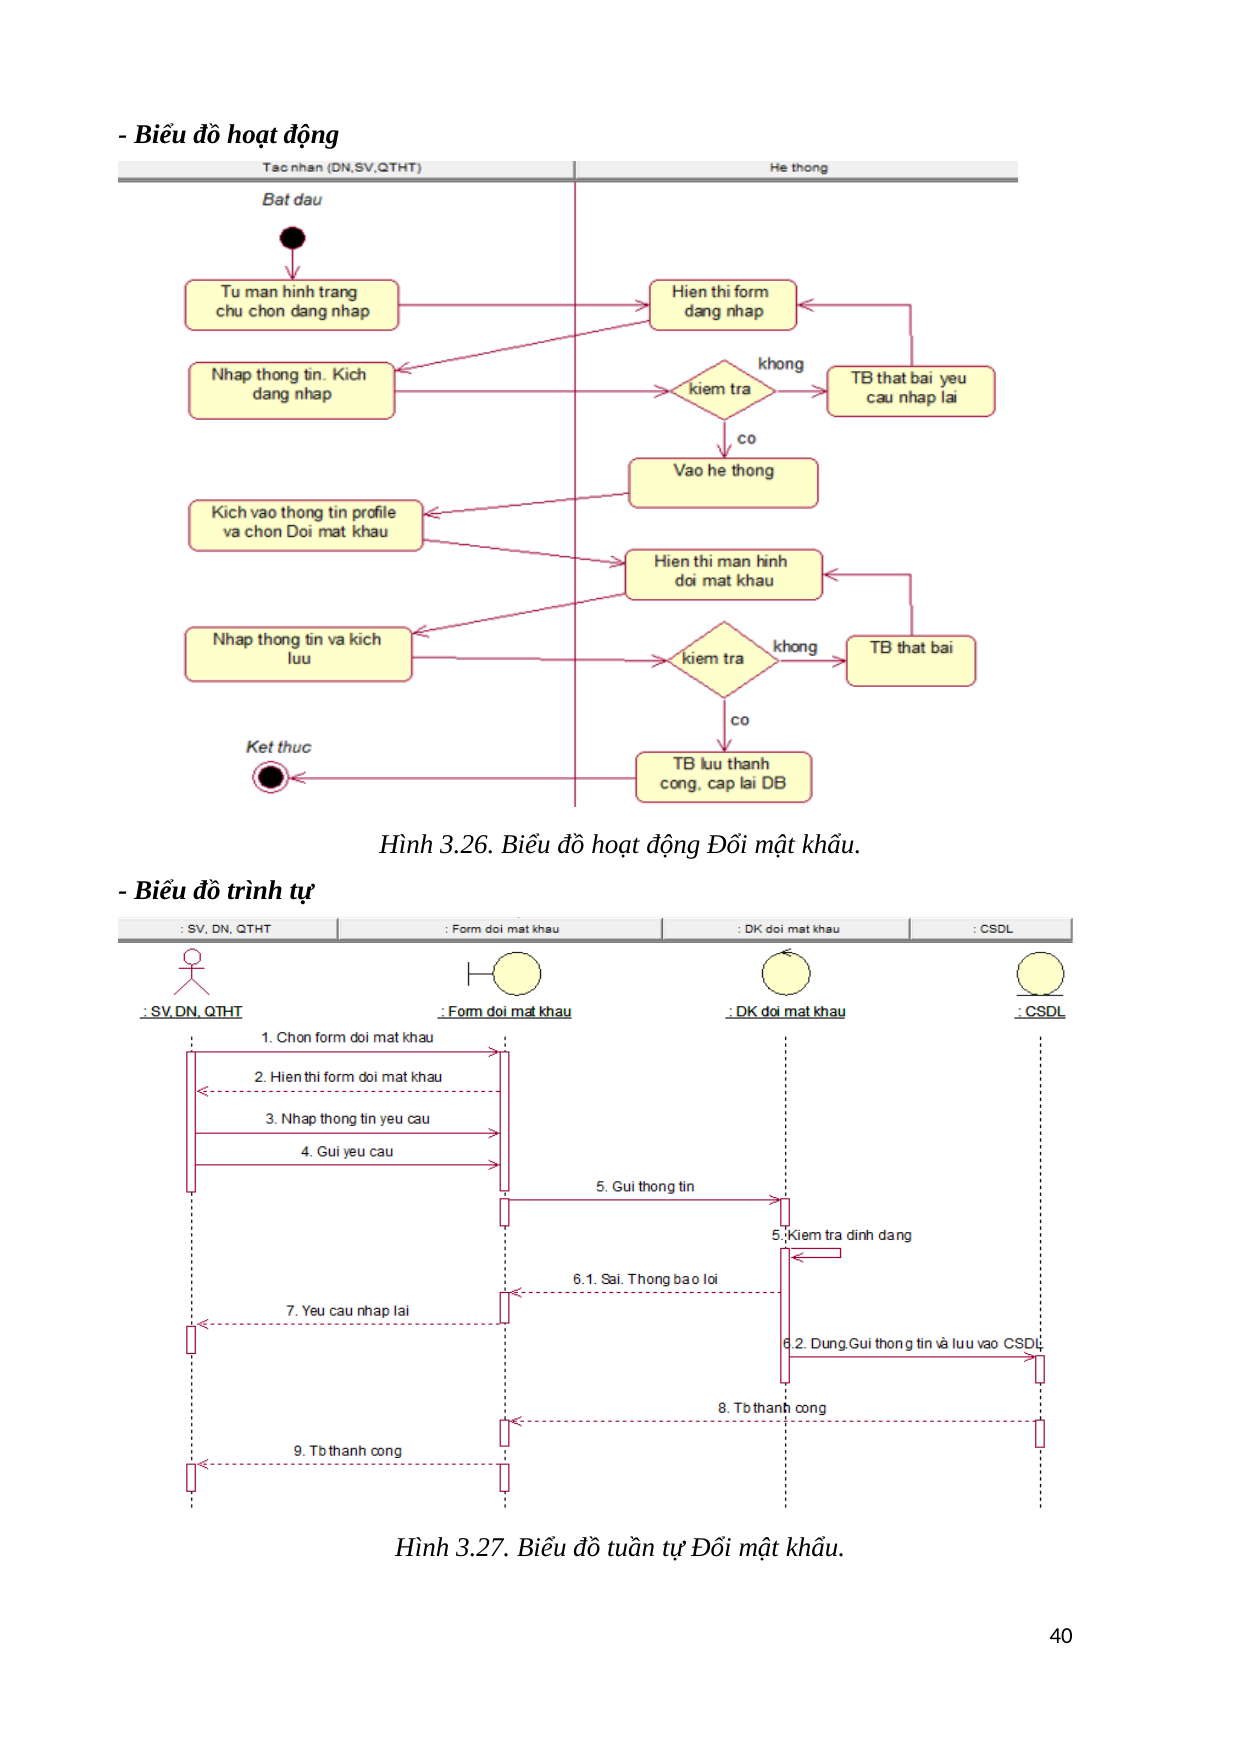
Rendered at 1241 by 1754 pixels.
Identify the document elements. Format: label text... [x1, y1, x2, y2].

picture [118, 161, 1019, 807]
text - Biểu đồ trình tự [118, 874, 1036, 905]
picture [118, 917, 1073, 1510]
text - Biểu đồ hoạt động [118, 118, 1036, 149]
subtitle Hình 3.26. Biểu đồ hoạt động Đổi mật khẩu. [118, 828, 1122, 859]
subtitle Hình 3.27. Biểu đồ tuần tự Đổi mật khẩu. [118, 1531, 1122, 1562]
